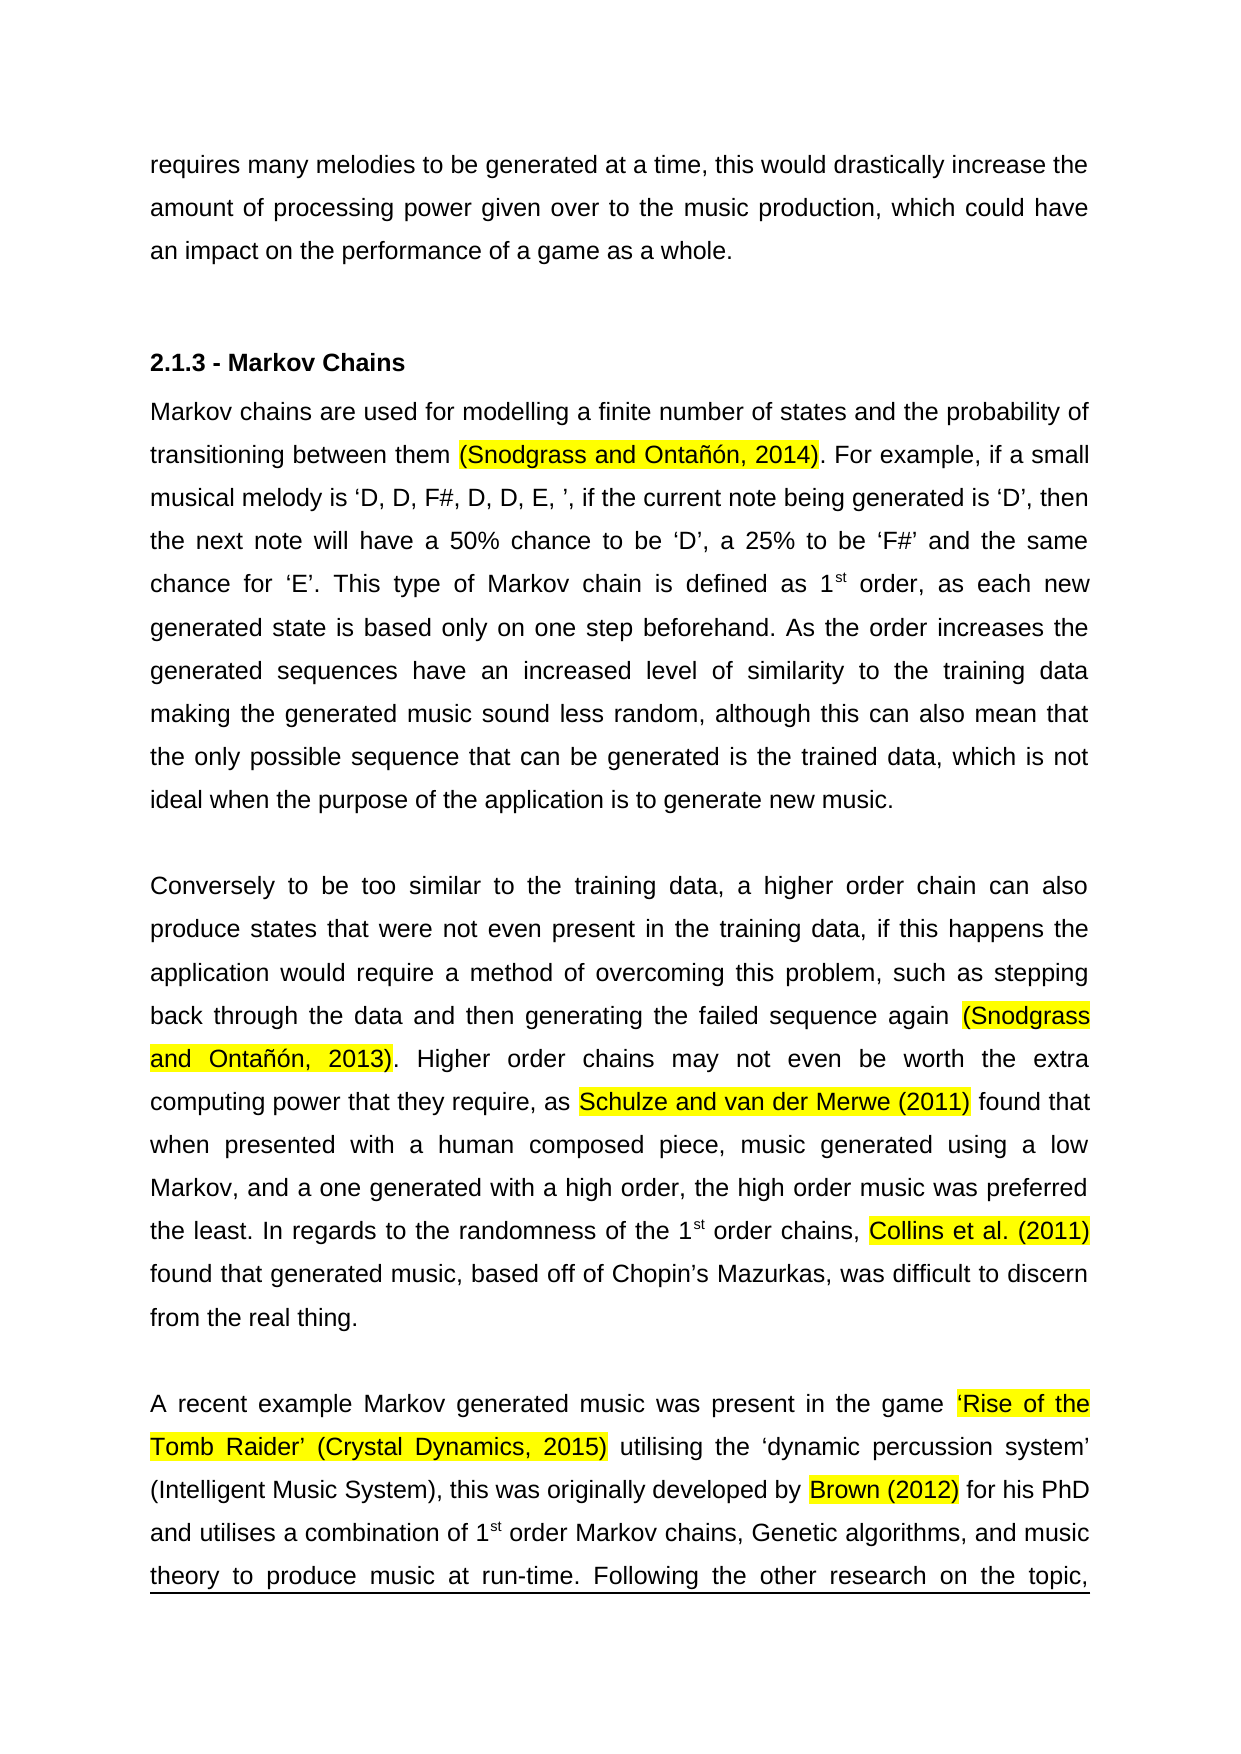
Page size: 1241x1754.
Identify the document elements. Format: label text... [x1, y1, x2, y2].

text Markov chains are used for modelling a finite number of states and the probability of transitioning between them (Snodgrass and Ontañón, 2014). For example, if a small musical melody is ‘D, D, F#, D, D, E, ’, if the current note being generated is ‘D’, then the next note will have a 50% chance to be ‘D’, a 25% to be ‘F#’ and the same chance for ‘E’. This type of Markov chain is defined as 1st order, as each new generated state is based only on one step beforehand. As the order increases the generated sequences have an increased level of similarity to the training data making the generated music sound less random, although this can also mean that the only possible sequence that can be generated is the trained data, which is not ideal when the purpose of the application is to generate new music. [150, 397, 1090, 814]
text Conversely to be too similar to the training data, a higher order chain can also produce states that were not even present in the training data, if this happens the application would require a method of overcoming this problem, such as stepping back through the data and then generating the failed sequence again (Snodgrass and Ontañón, 2013). Higher order chains may not even be worth the extra computing power that they require, as Schulze and van der Merwe (2011) found that when presented with a human composed piece, music generated using a low Markov, and a one generated with a high order, the high order music was preferred the least. In regards to the randomness of the 1st order chains, Collins et al. (2011) found that generated music, based off of Chopin’s Mazurkas, was difficult to discern from the real thing. [150, 871, 1090, 1331]
subtitle 2.1.3 - Markov Chains [150, 347, 1090, 376]
